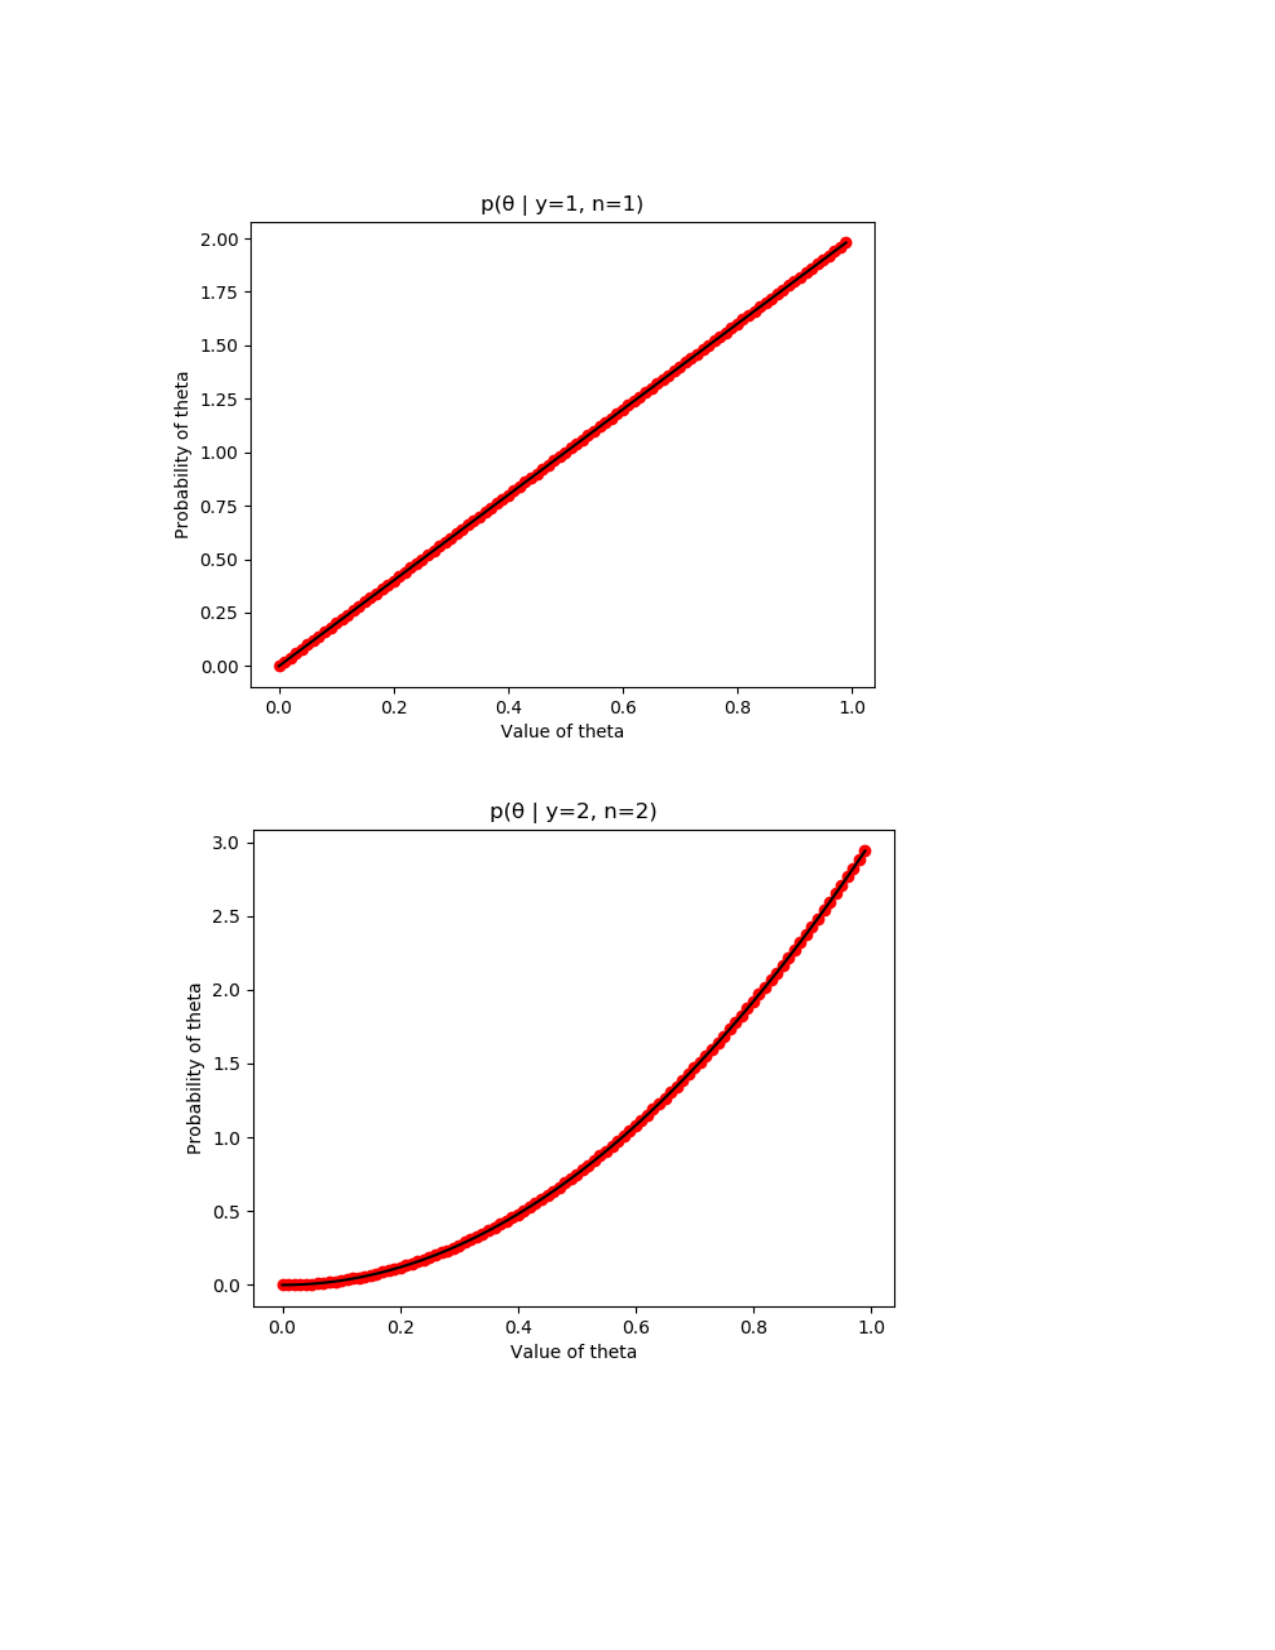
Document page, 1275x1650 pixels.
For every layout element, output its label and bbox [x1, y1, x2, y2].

picture [150, 149, 955, 754]
picture [150, 755, 977, 1375]
